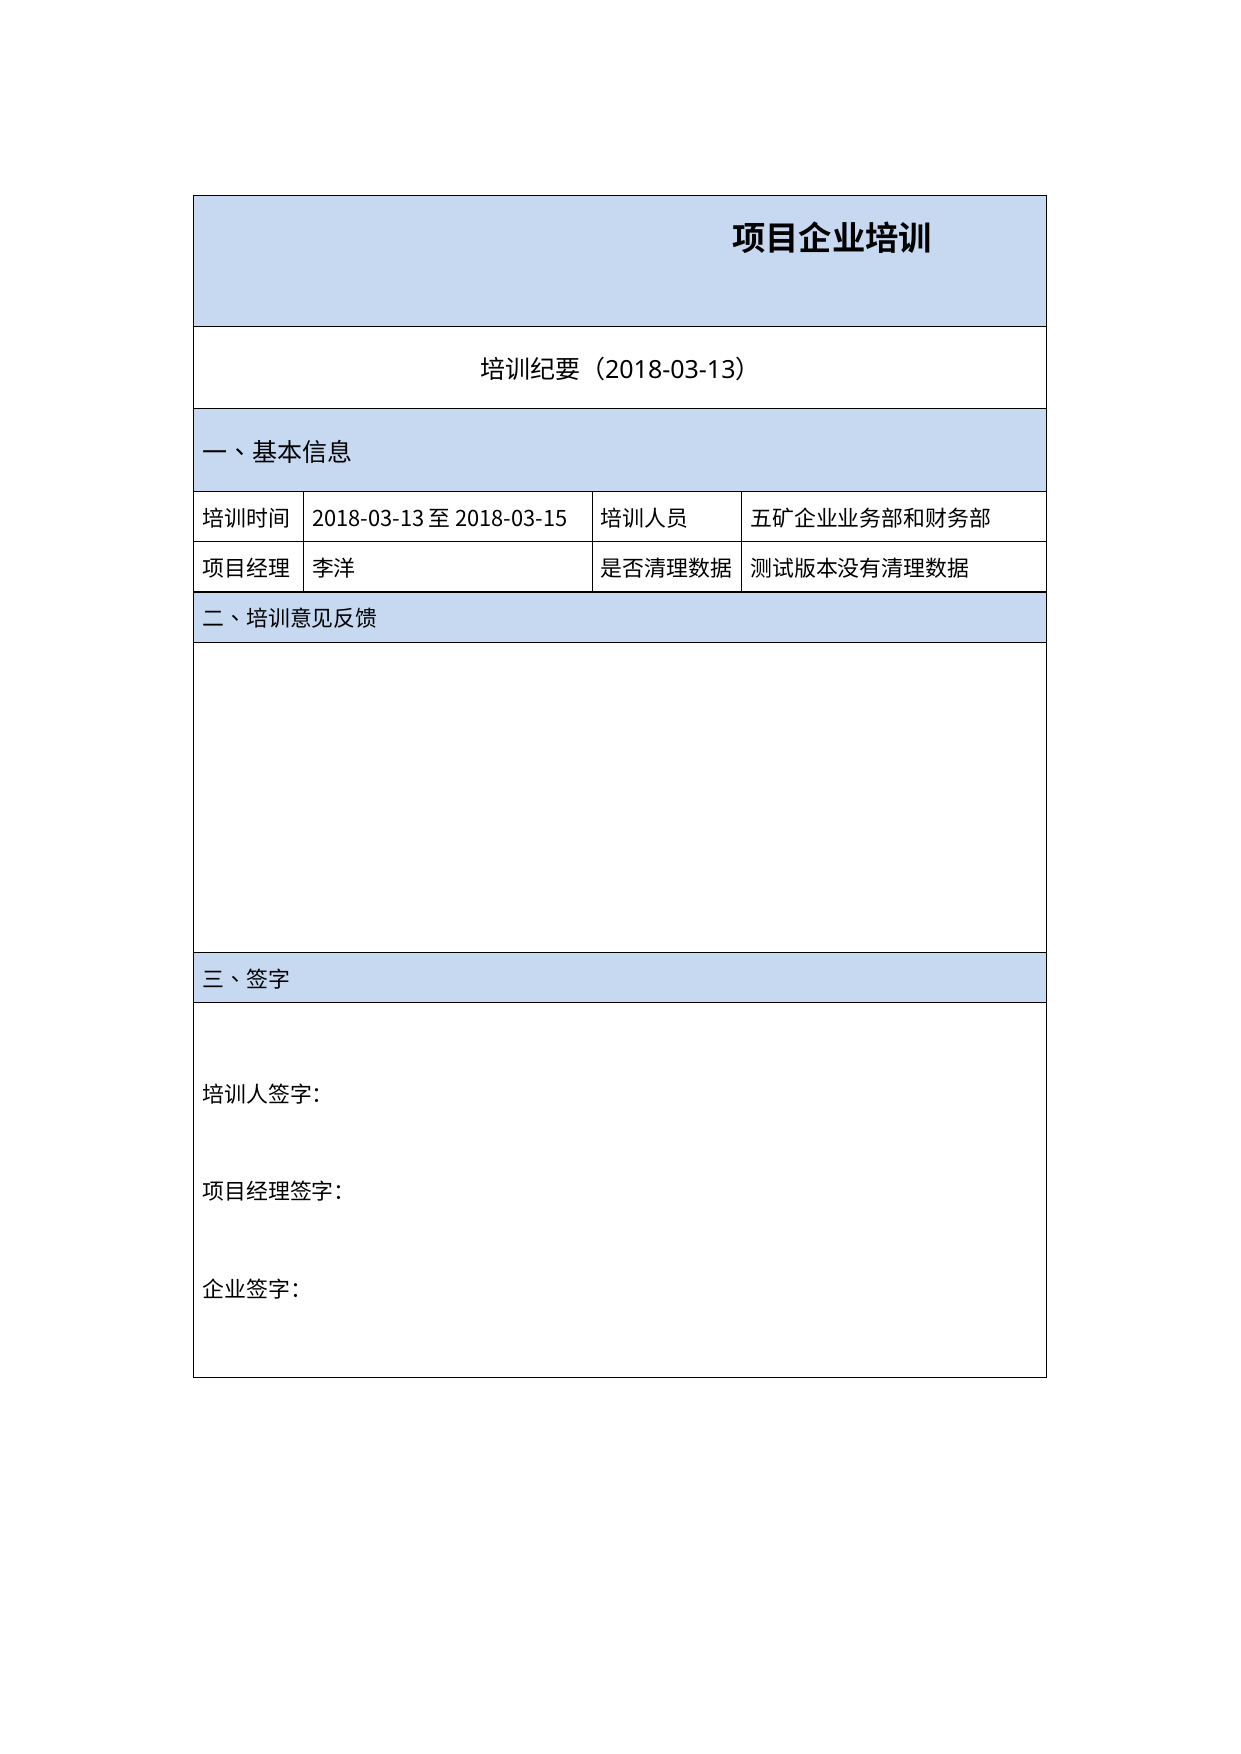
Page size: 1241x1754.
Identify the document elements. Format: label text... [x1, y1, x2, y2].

table_header 项目企业培训 [194, 196, 1046, 326]
table_cell 培训人签字： 项目经理签字： 企业签字： [194, 1003, 1046, 1377]
table_cell 是否清理数据 [593, 542, 741, 591]
table_cell 三、签字 [194, 953, 1046, 1002]
table_cell 测试版本没有清理数据 [742, 542, 1046, 591]
table_cell 培训纪要（2018-03-13） [194, 327, 1046, 408]
table_cell 五矿企业业务部和财务部 [742, 492, 1046, 541]
table_cell 一、基本信息 [194, 409, 1046, 491]
table_cell 培训人员 [593, 492, 741, 541]
table_cell 2018-03-13至2018-03-15 [304, 492, 592, 541]
table_cell 项目经理 [194, 542, 303, 591]
table_cell 李洋 [304, 542, 592, 591]
table_cell 二、培训意见反馈 [194, 593, 1046, 642]
table_cell 培训时间 [194, 492, 303, 541]
table_cell [194, 643, 1046, 952]
